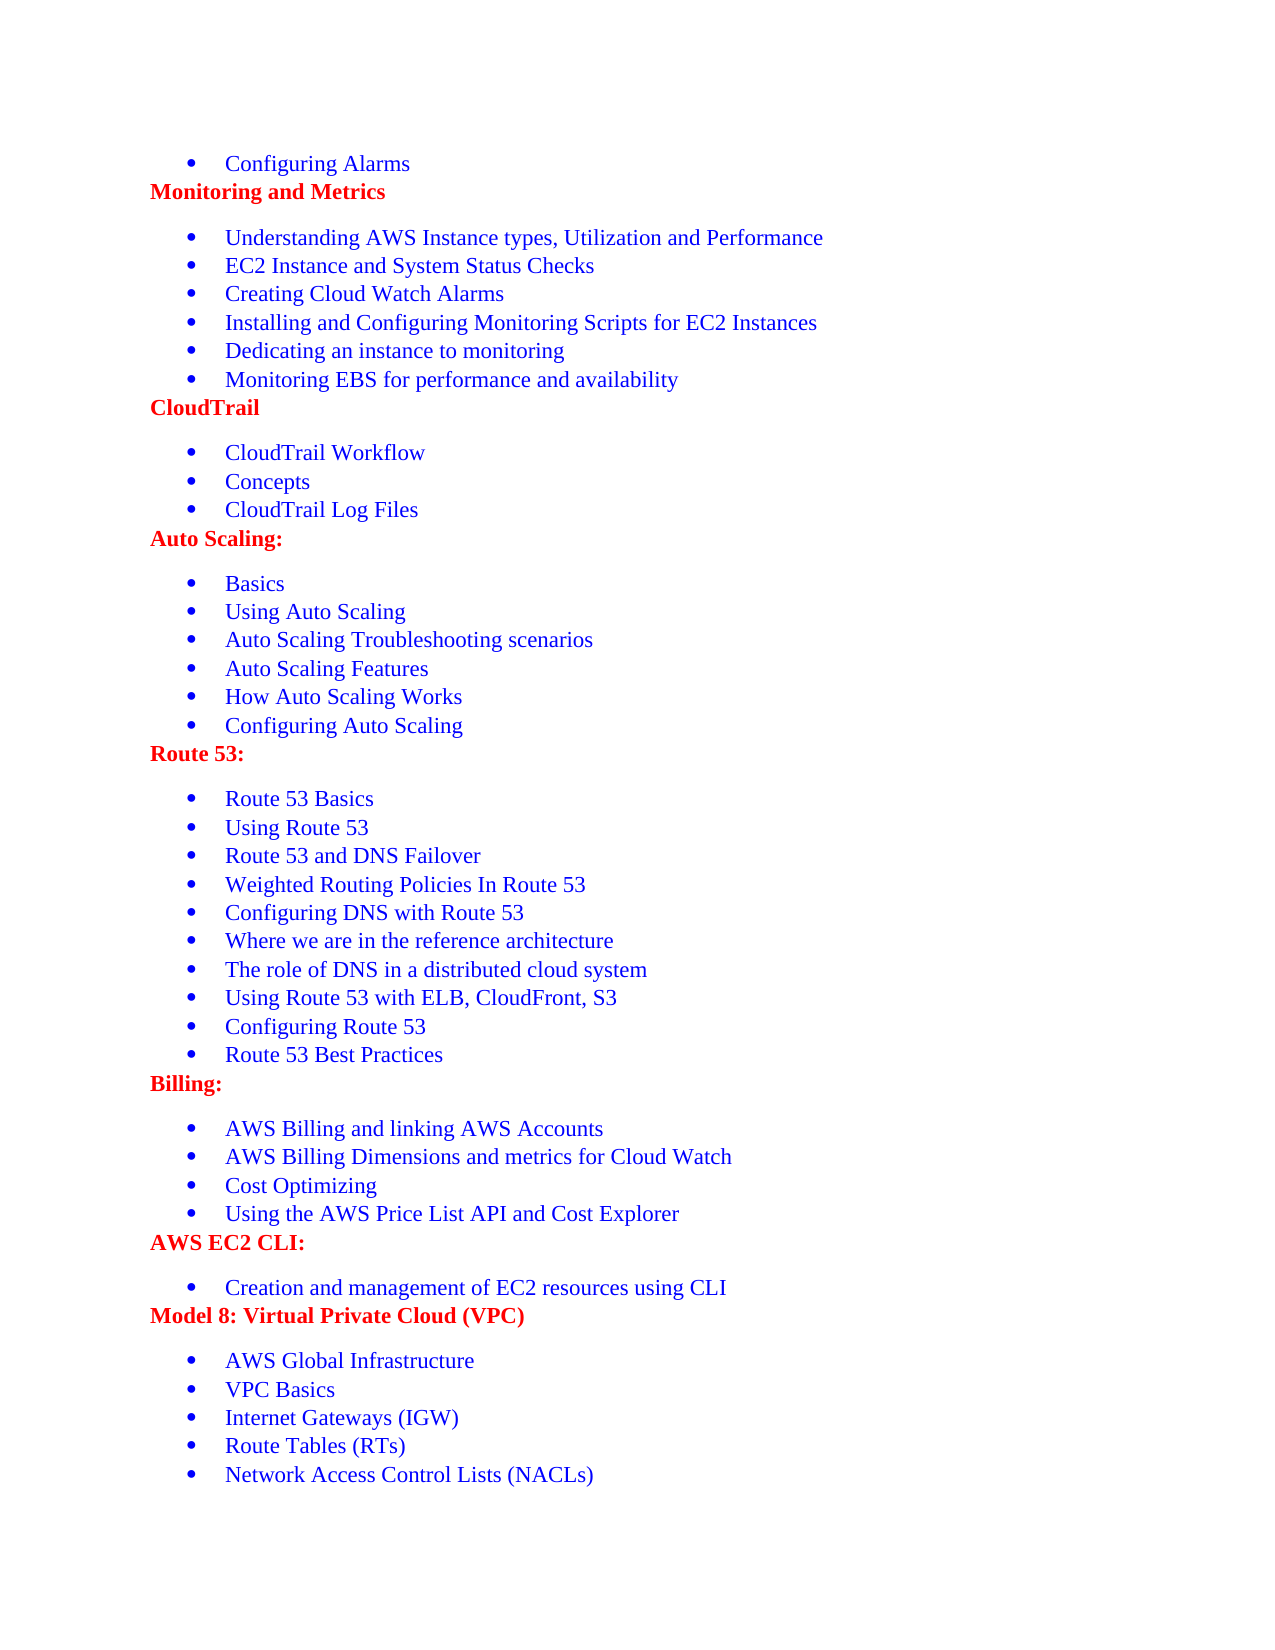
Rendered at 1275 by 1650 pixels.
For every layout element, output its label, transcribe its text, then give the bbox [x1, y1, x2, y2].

list CloudTrail Workflow [187, 439, 1125, 466]
text Route 53: [150, 740, 1125, 767]
list Using Auto Scaling [187, 598, 1125, 624]
list Installing and Configuring Monitoring Scripts for EC2 Instances [187, 309, 1125, 335]
list Using the AWS Price List API and Cost Explorer [187, 1200, 1125, 1227]
list Configuring Alarms [187, 150, 1125, 176]
list Weighted Routing Policies In Route 53 [187, 871, 1125, 897]
text Monitoring and Metrics [150, 178, 1125, 205]
list EC2 Instance and System Status Checks [187, 252, 1125, 278]
list Configuring Auto Scaling [187, 712, 1125, 738]
list Cost Optimizing [187, 1172, 1125, 1198]
text Auto Scaling: [150, 524, 1125, 551]
list Auto Scaling Troubleshooting scenarios [187, 627, 1125, 653]
list Configuring Route 53 [187, 1013, 1125, 1039]
list How Auto Scaling Works [187, 683, 1125, 710]
list Concepts [187, 468, 1125, 494]
list Understanding AWS Instance types, Utilization and Performance [187, 223, 1125, 250]
list Configuring DNS with Route 53 [187, 899, 1125, 926]
list Route Tables (RTs) [187, 1433, 1125, 1459]
list Auto Scaling Features [187, 655, 1125, 681]
list Creation and management of EC2 resources using CLI [187, 1274, 1125, 1300]
text Billing: [150, 1070, 1125, 1096]
list Route 53 Best Practices [187, 1041, 1125, 1068]
text CloudTrail [150, 394, 1125, 421]
list Monitoring EBS for performance and availability [187, 366, 1125, 392]
list Creating Cloud Watch Alarms [187, 280, 1125, 307]
list Network Access Control Lists (NACLs) [187, 1461, 1125, 1487]
list VPC Basics [187, 1376, 1125, 1402]
list Dedicating an instance to monitoring [187, 337, 1125, 364]
list AWS Billing Dimensions and metrics for Cloud Watch [187, 1143, 1125, 1170]
list AWS Global Infrastructure [187, 1347, 1125, 1374]
text AWS EC2 CLI: [150, 1229, 1125, 1255]
list Route 53 and DNS Failover [187, 842, 1125, 869]
list Route 53 Basics [187, 785, 1125, 812]
list AWS Billing and linking AWS Accounts [187, 1115, 1125, 1141]
list Using Route 53 [187, 814, 1125, 840]
list Using Route 53 with ELB, CloudFront, S3 [187, 984, 1125, 1011]
list CloudTrail Log Files [187, 496, 1125, 522]
list Internet Gateways (IGW) [187, 1404, 1125, 1431]
text Model 8: Virtual Private Cloud (VPC) [150, 1302, 1125, 1328]
list Where we are in the reference architecture [187, 928, 1125, 954]
list Basics [187, 570, 1125, 596]
list The role of DNS in a distributed cloud system [187, 956, 1125, 982]
